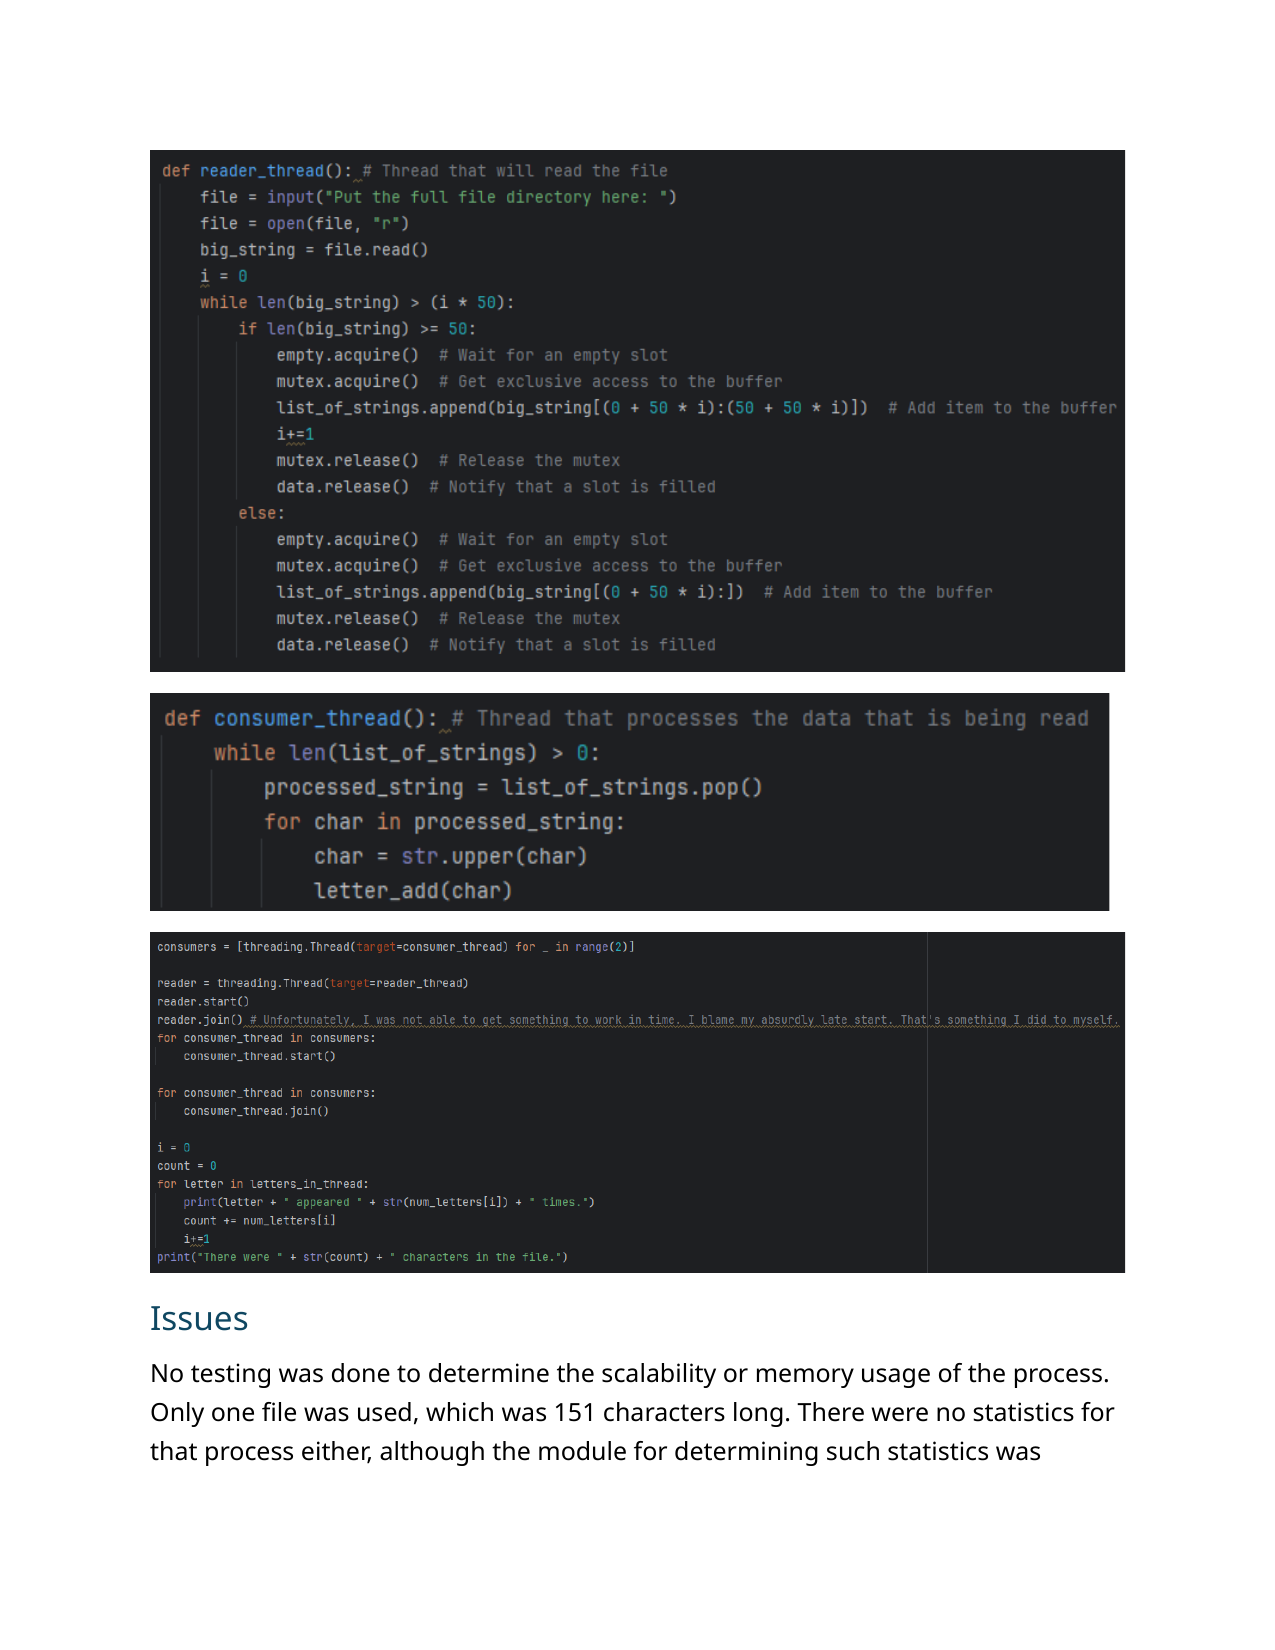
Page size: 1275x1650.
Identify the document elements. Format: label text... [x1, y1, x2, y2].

picture [150, 693, 1110, 911]
subtitle Issues [150, 1295, 1125, 1340]
picture [150, 150, 1125, 672]
picture [150, 932, 1125, 1273]
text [150, 1355, 1125, 1468]
